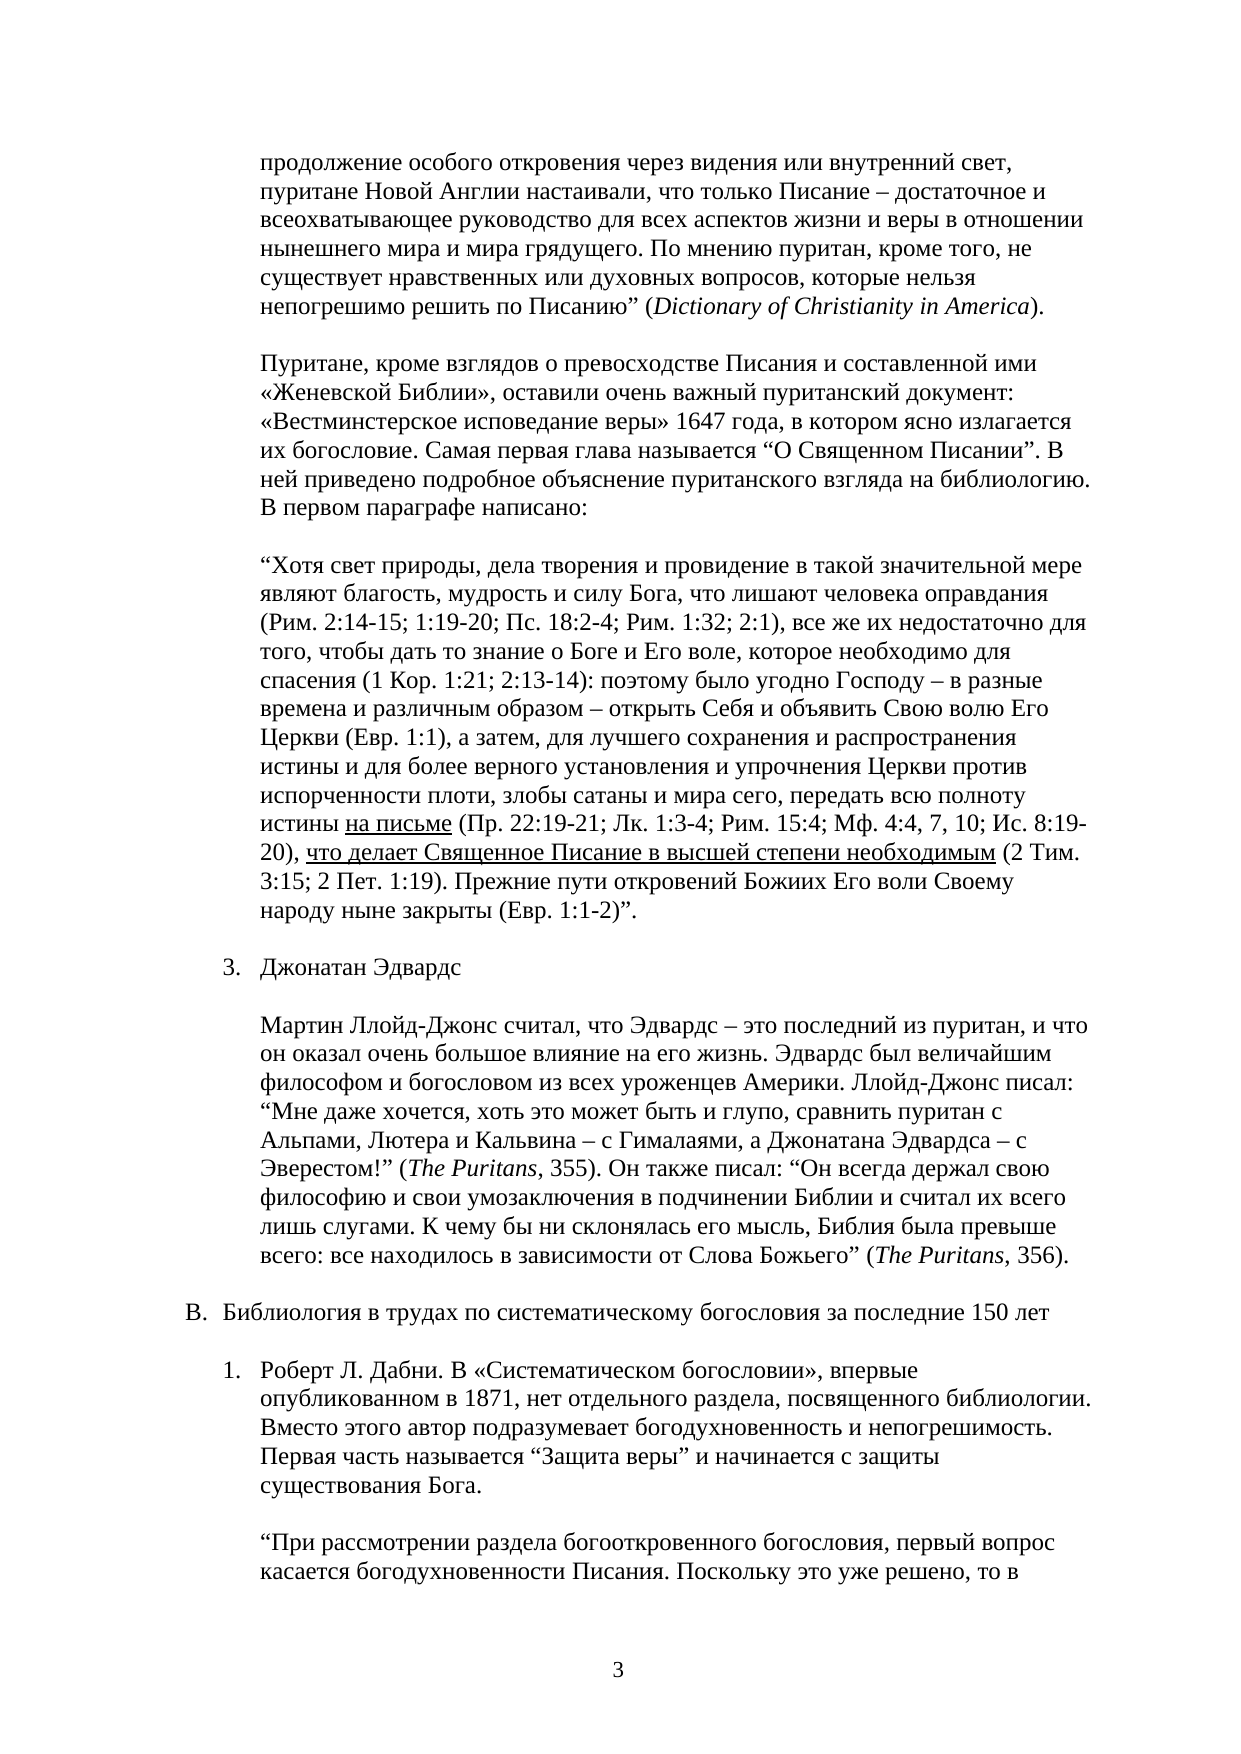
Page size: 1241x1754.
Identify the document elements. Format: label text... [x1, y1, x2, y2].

text «Вестминстерское исповедание веры» 1647 года, в котором ясно излагается их богословие. Самая первая глава называется “О Священном Писании”. В ней приведено подробное объяснение пуританского взгляда на библиологию. В первом параграфе написано: [260, 406, 1092, 521]
text Пуритане, кроме взглядов о превосходстве Писания и составленной ими [260, 349, 1121, 377]
text «Женевской Библии», оставили очень важный пуританский документ: [260, 377, 1121, 406]
list Библиология в трудах по систематическому богословия за последние 150 лет [185, 1297, 1121, 1326]
text “При рассмотрении раздела богооткровенного богословия, первый вопрос касается богодухновенности Писания. Поскольку это уже решено, то в [260, 1527, 1058, 1585]
text Мартин Ллойд-Джонс считал, что Эдвардс – это последний из пуритан, и что он оказал очень большое влияние на его жизнь. Эдвардс был величайшим философом и богословом из всех уроженцев Америки. Ллойд-Джонс писал: “Мне даже хочется, хоть это может быть и глупо, сравнить пуритан с Альпами, Лютера и Кальвина – с Гималаями, а Джонатана Эдвардса – с Эверестом!” (The Puritans, 355). Он также писал: “Он всегда держал свою философию и свои умозаключения в подчинении Библии и считал их всего лишь слугами. К чему бы ни склонялась его мысль, Библия была превыше всего: все находилось в зависимости от Слова Божьего” (The Puritans, 356). [260, 1010, 1091, 1268]
list Джонатан Эдвардс [222, 952, 1121, 981]
text “Хотя свет природы, дела творения и провидение в такой значительной мере являют благость, мудрость и силу Бога, что лишают человека оправдания (Рим. 2:14-15; 1:19-20; Пс. 18:2-4; Рим. 1:32; 2:1), все же их недостаточно для того, чтобы дать то знание о Боге и Его воле, которое необходимо для спасения (1 Кор. 1:21; 2:13-14): поэтому было угодно Господу – в разные времена и различным образом – открыть Себя и объявить Свою волю Его Церкви (Евр. 1:1), а затем, для лучшего сохранения и распространения истины и для более верного установления и упрочнения Церкви против испорченности плоти, злобы сатаны и мира сего, передать всю полноту истины на письме (Пр. 22:19-21; Лк. 1:3-4; Рим. 15:4; Мф. 4:4, 7, 10; Ис. 8:19- 20), что делает Священное Писание в высшей степени необходимым (2 Тим. 3:15; 2 Пет. 1:19). Прежние пути откровений Божиих Его воли Своему народу ныне закрыты (Евр. 1:1-2)”. [260, 550, 1090, 923]
list Роберт Л. Дабни. В «Систематическом богословии», впервые опубликованном в 1871, нет отдельного раздела, посвященного библиологии. Вместо этого автор подразумевает богодухновенность и непогрешимость. Первая часть называется “Защита веры” и начинается с защиты существования Бога. [222, 1355, 1093, 1498]
text продолжение особого откровения через видения или внутренний свет, пуритане Новой Англии настаивали, что только Писание – достаточное и всеохватывающее руководство для всех аспектов жизни и веры в отношении нынешнего мира и мира грядущего. По мнению пуритан, кроме того, не существует нравственных или духовных вопросов, которые нельзя непогрешимо решить по Писанию” (Dictionary of Christianity in America). [260, 147, 1086, 319]
